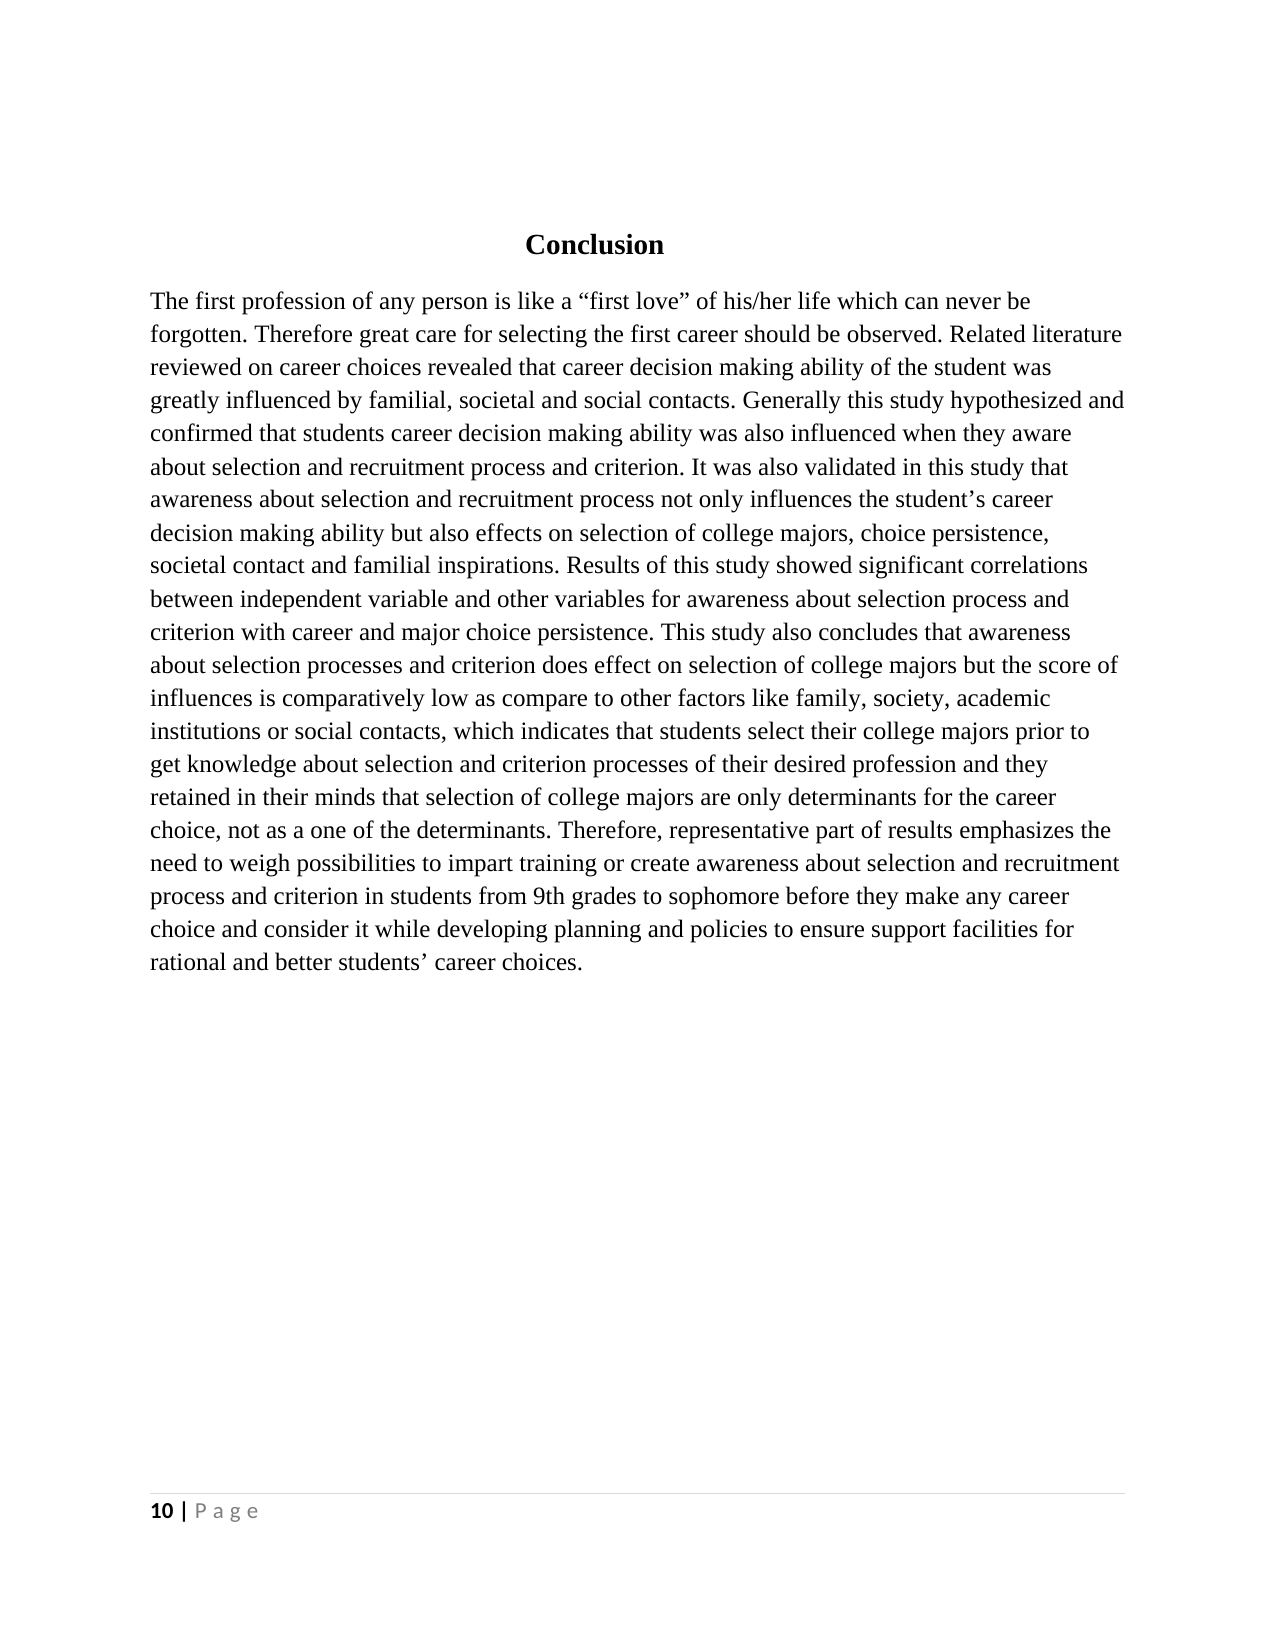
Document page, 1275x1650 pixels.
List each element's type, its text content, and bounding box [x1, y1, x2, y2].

list Conclusion [452, 227, 1125, 261]
text The first profession of any person is like a “first love” of his/her life which can never be forgotten. Therefore great care for selecting the first career should be observed. Related literature reviewed on career choices revealed that career decision making ability of the student was greatly influenced by familial, societal and social contacts. Generally this study hypothesized and confirmed that students career decision making ability was also influenced when they aware about selection and recruitment process and criterion. It was also validated in this study that awareness about selection and recruitment process not only influences the student’s career decision making ability but also effects on selection of college majors, choice persistence, societal contact and familial inspirations. Results of this study showed significant correlations between independent variable and other variables for awareness about selection process and criterion with career and major choice persistence. This study also concludes that awareness about selection processes and criterion does effect on selection of college majors but the score of influences is comparatively low as compare to other factors like family, society, academic institutions or social contacts, which indicates that students select their college majors prior to get knowledge about selection and criterion processes of their desired profession and they retained in their minds that selection of college majors are only determinants for the career choice, not as a one of the determinants. Therefore, representative part of results emphasizes the need to weigh possibilities to impart training or create awareness about selection and recruitment process and criterion in students from 9th grades to sophomore before they make any career choice and consider it while developing planning and policies to ensure support facilities for rational and better students’ career choices. [150, 286, 1125, 976]
